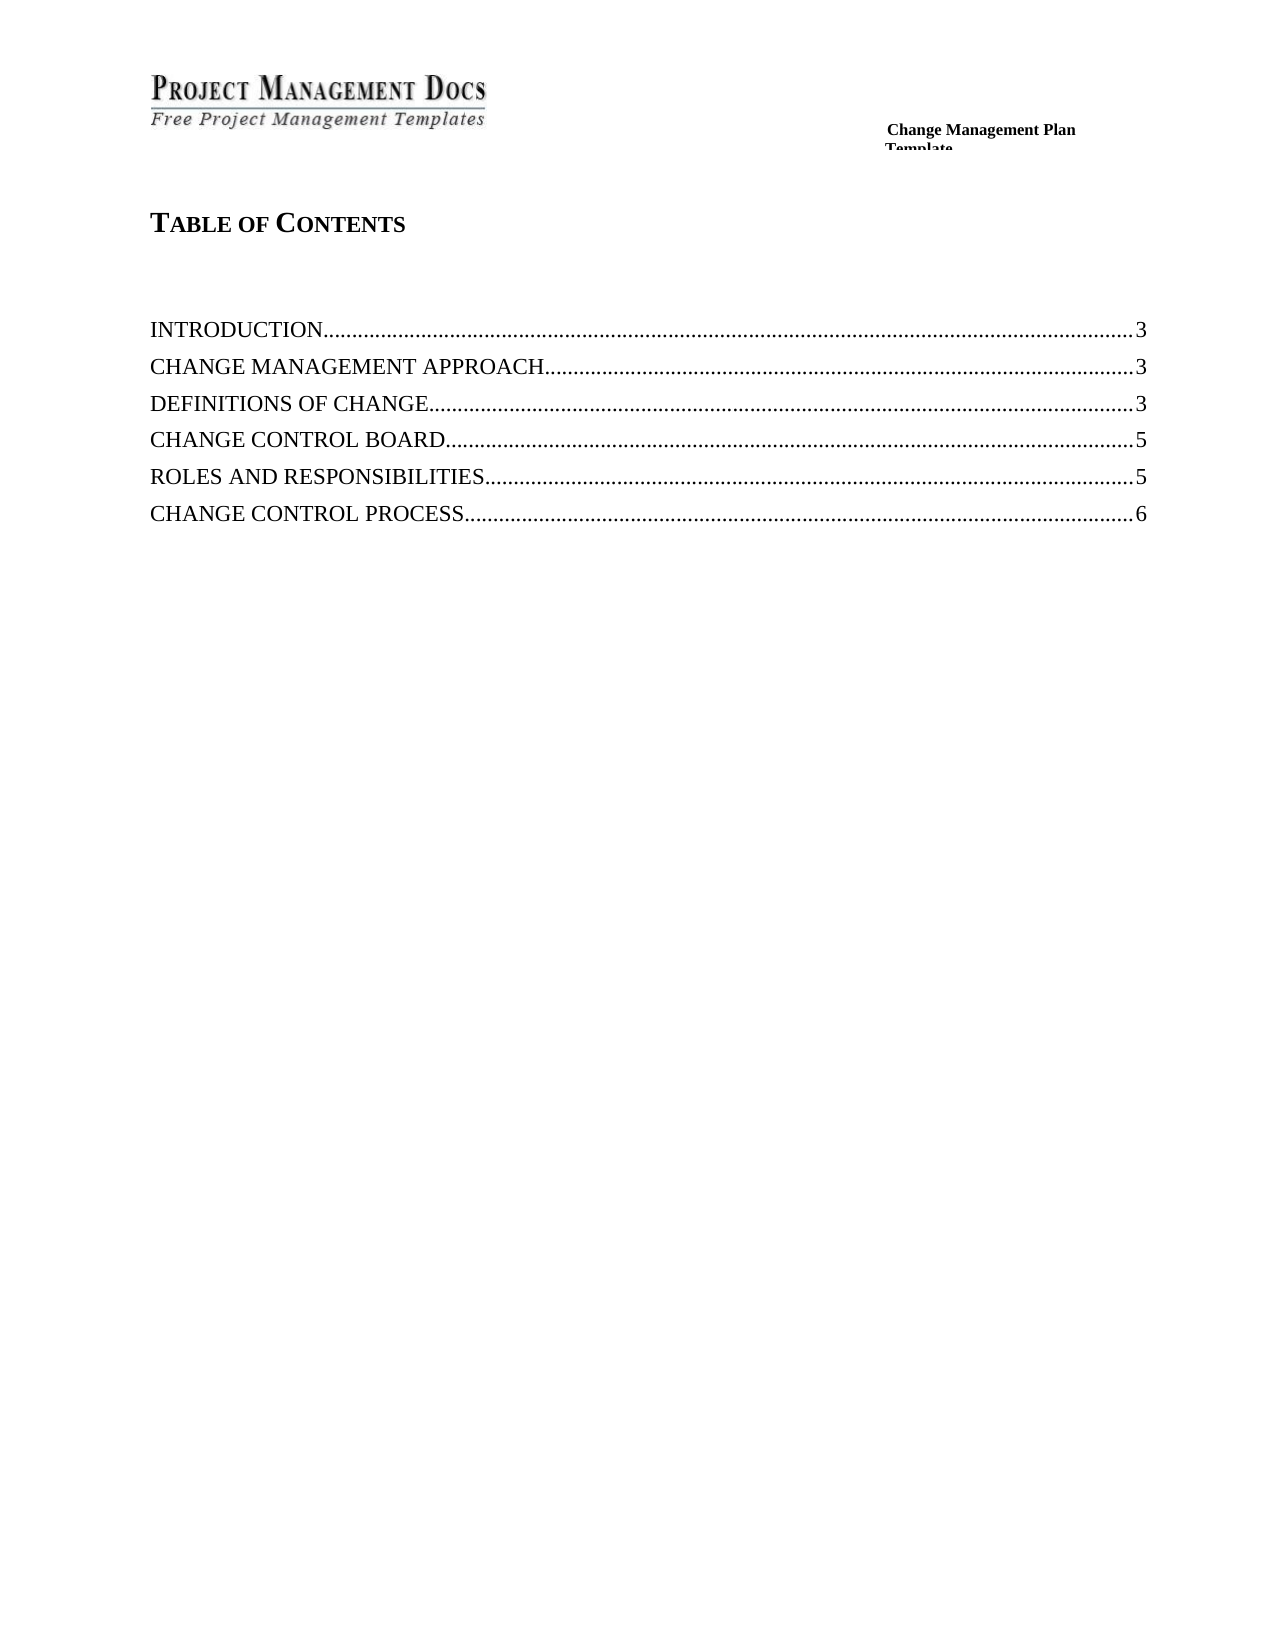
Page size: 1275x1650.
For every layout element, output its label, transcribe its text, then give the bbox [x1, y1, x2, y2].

picture [150, 74, 487, 130]
text TABLE OF CONTENTS [150, 205, 1148, 239]
